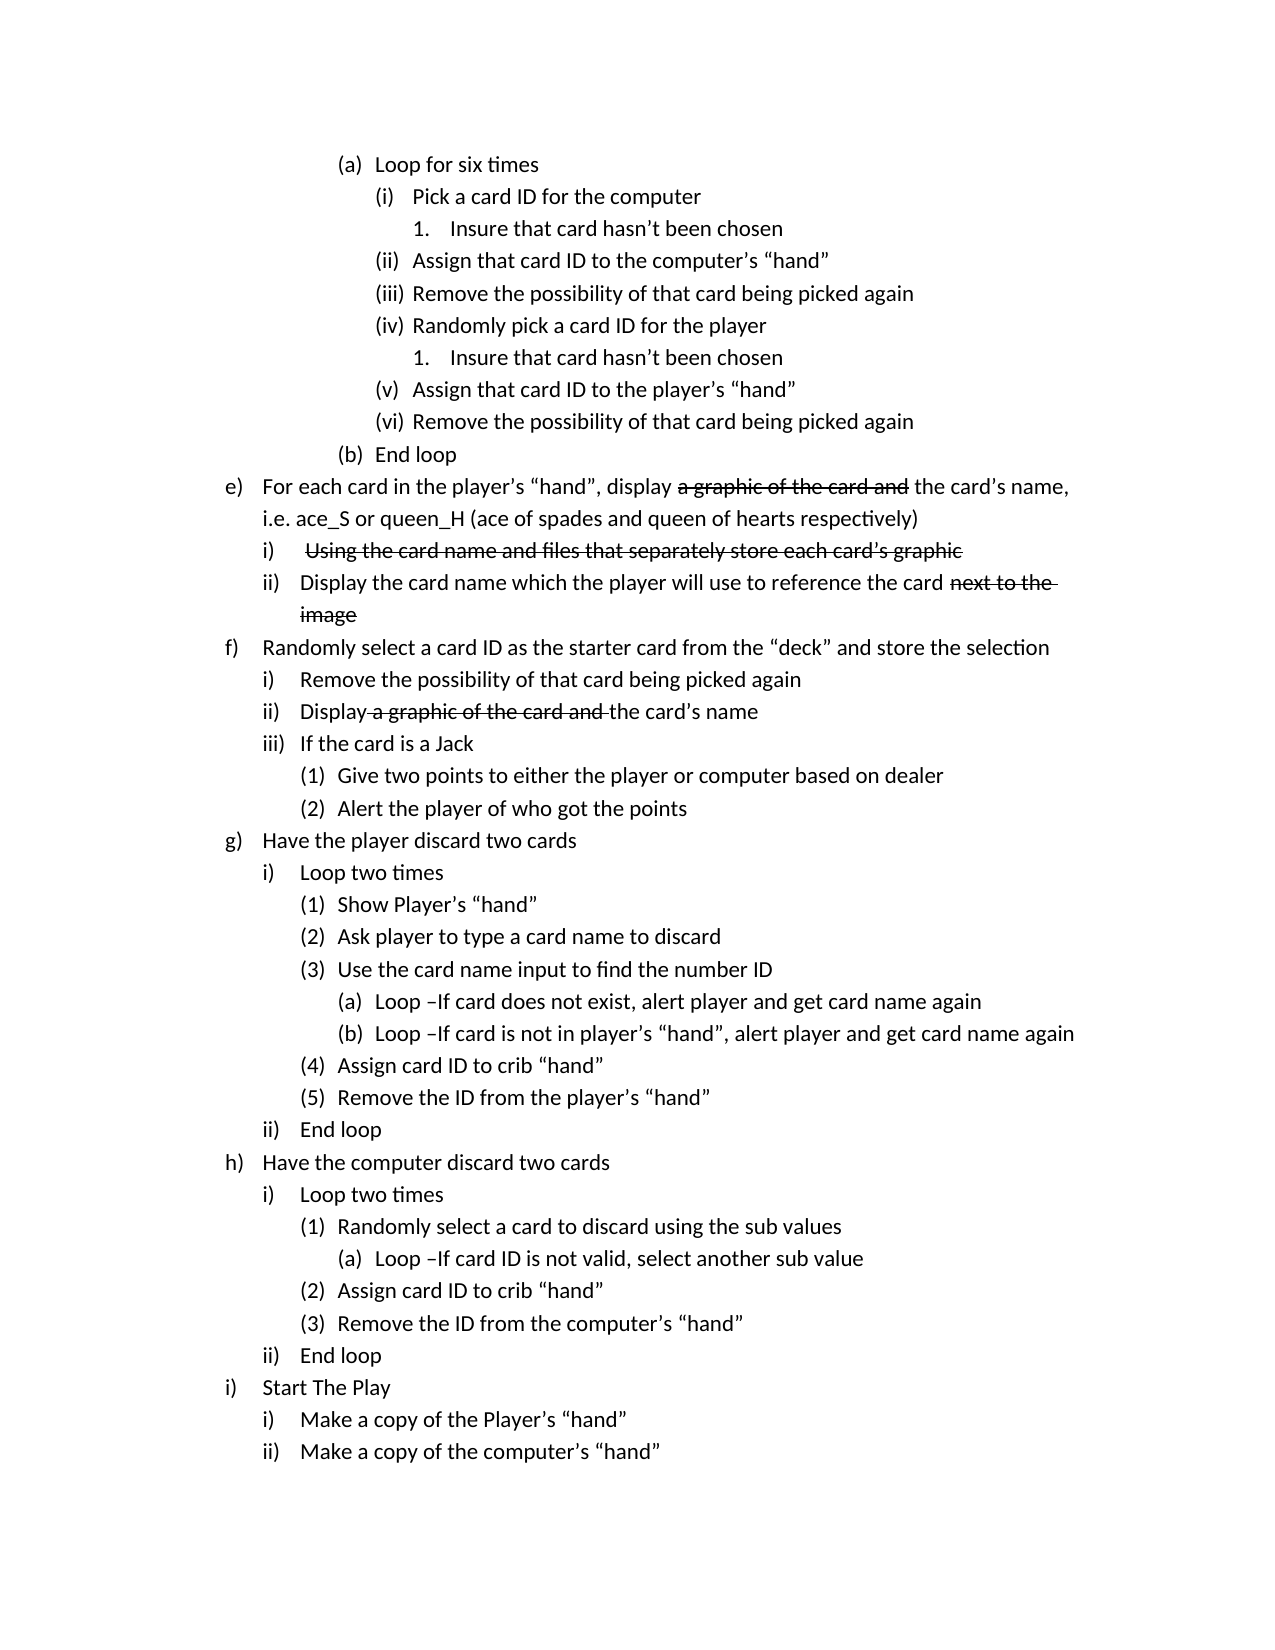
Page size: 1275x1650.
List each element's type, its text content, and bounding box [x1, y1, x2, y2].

list Loop two times [262, 858, 1087, 886]
list Remove the ID from the player’s “hand” [300, 1083, 1087, 1111]
list Remove the possibility of that card being picked again [375, 279, 1087, 307]
list Assign that card ID to the player’s “hand” [375, 375, 1087, 403]
list Assign that card ID to the computer’s “hand” [375, 247, 1087, 274]
list Randomly select a card to discard using the sub values [300, 1212, 1087, 1240]
list Start The Play [225, 1373, 1087, 1401]
list Have the player discard two cards [225, 826, 1087, 854]
list If the card is a Jack [262, 729, 1087, 757]
list Loop two times [262, 1180, 1087, 1208]
list Remove the possibility of that card being picked again [262, 665, 1087, 693]
list Make a copy of the Player’s “hand” [262, 1405, 1087, 1433]
list Using the card name and files that separately store each card’s graphic [262, 536, 1087, 564]
list Give two points to either the player or computer based on dealer [300, 762, 1087, 789]
list Assign card ID to crib “hand” [300, 1277, 1087, 1304]
list For each card in the player’s “hand”, display a graphic of the card and the card’s name, i.e. ace_S or queen_H (ace of spades and queen of hearts respectively) [225, 472, 1087, 532]
list Remove the possibility of that card being picked again [375, 407, 1087, 436]
list Display a graphic of the card and the card’s name [262, 697, 1087, 725]
list Pick a card ID for the computer [375, 182, 1087, 210]
list Use the card name input to find the number ID [300, 955, 1087, 983]
list Loop –If card ID is not valid, select another sub value [337, 1244, 1087, 1272]
list End loop [262, 1341, 1087, 1369]
list Assign card ID to crib “hand” [300, 1051, 1087, 1079]
list Insure that card hasn’t been chosen [412, 214, 1087, 242]
list Loop –If card is not in player’s “hand”, alert player and get card name again [337, 1019, 1087, 1047]
list Show Player’s “hand” [300, 890, 1087, 918]
list Display the card name which the player will use to reference the card next to the image [262, 568, 1087, 629]
list Loop for six times [337, 150, 1087, 178]
list End loop [262, 1116, 1087, 1144]
list Remove the ID from the computer’s “hand” [300, 1309, 1087, 1337]
list Loop –If card does not exist, alert player and get card name again [337, 987, 1087, 1015]
list End loop [337, 440, 1087, 468]
list Make a copy of the computer’s “hand” [262, 1437, 1087, 1466]
list Randomly pick a card ID for the player [375, 311, 1087, 339]
list Have the computer discard two cards [225, 1148, 1087, 1176]
list Randomly select a card ID as the starter card from the “deck” and store the selection [225, 633, 1087, 661]
list Insure that card hasn’t been chosen [412, 343, 1087, 371]
list Alert the player of who got the points [300, 794, 1087, 822]
list Ask player to type a card name to discard [300, 922, 1087, 951]
